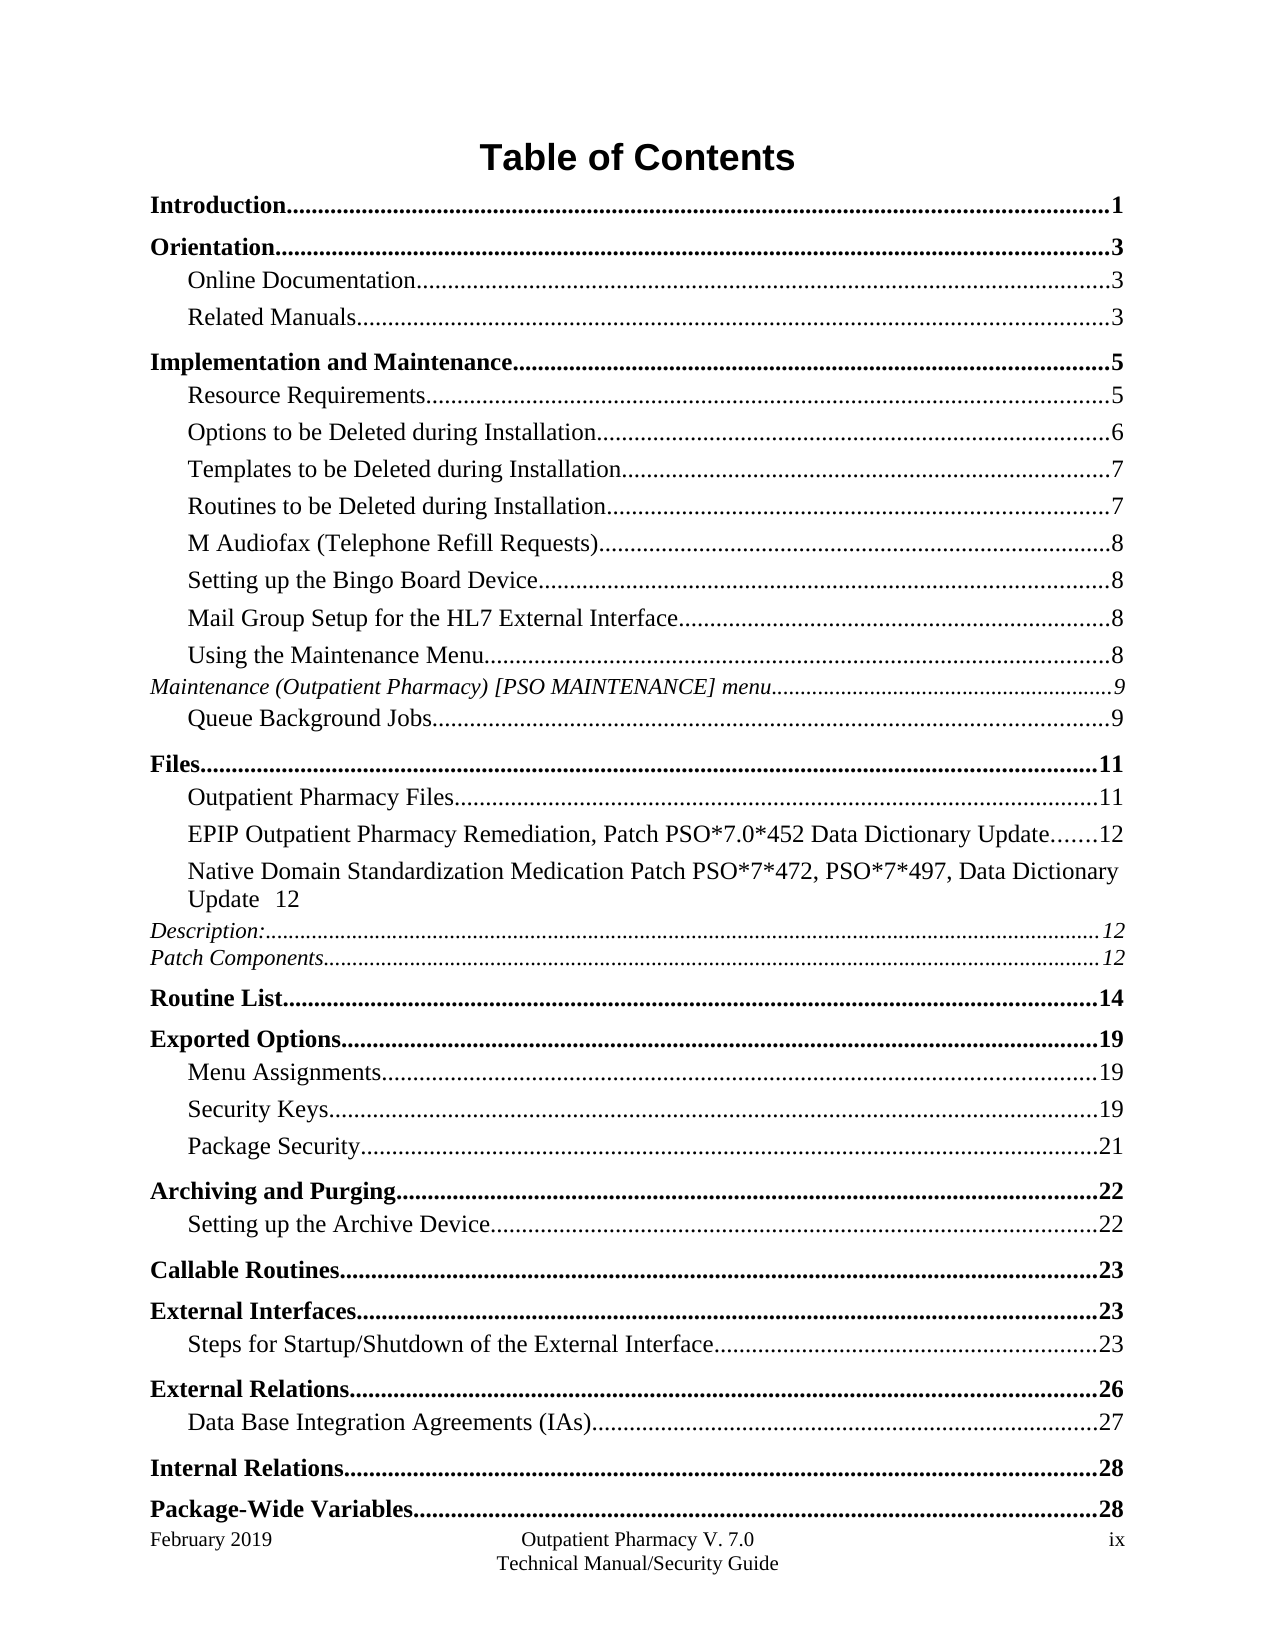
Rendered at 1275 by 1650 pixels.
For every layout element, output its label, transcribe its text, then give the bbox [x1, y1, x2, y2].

text Exported Options 19 [150, 1024, 1125, 1053]
text Using the Maintenance Menu 8 [187, 640, 1125, 668]
text Implementation and Maintenance 5 [150, 347, 1125, 376]
text Templates to be Deleted during Installation 7 [187, 454, 1125, 483]
text Steps for Startup/Shutdown of the External Interface 23 [187, 1329, 1125, 1358]
text Queue Background Jobs 9 [187, 703, 1125, 732]
text Patch Components 12 [150, 944, 1125, 970]
text Data Base Integration Agreements (IAs) 27 [187, 1407, 1125, 1436]
text Resource Requirements 5 [187, 380, 1125, 409]
text Options to be Deleted during Installation 6 [187, 417, 1125, 446]
text Archiving and Purging 22 [150, 1176, 1125, 1205]
text Package-Wide Variables 28 [150, 1494, 1125, 1523]
text Menu Assignments 19 [187, 1057, 1125, 1086]
text EPIP Outpatient Pharmacy Remediation, Patch PSO*7.0*452 Data Dictionary Update 12 [187, 819, 1125, 847]
text Setting up the Bingo Board Device 8 [187, 566, 1125, 594]
text Package Security 21 [187, 1131, 1125, 1160]
text Introduction 1 [150, 191, 1125, 219]
text Outpatient Pharmacy Files 11 [187, 782, 1125, 810]
text Setting up the Archive Device 22 [187, 1209, 1125, 1238]
text Description: 12 [150, 917, 1125, 944]
text Files 11 [150, 749, 1125, 777]
text M Audiofax (Telephone Refill Requests) 8 [187, 528, 1125, 557]
text External Relations 26 [150, 1374, 1125, 1403]
text Online Documentation 3 [187, 265, 1125, 293]
text Security Keys 19 [187, 1094, 1125, 1123]
text Mail Group Setup for the HL7 External Interface 8 [187, 603, 1125, 631]
text Related Manuals 3 [187, 302, 1125, 331]
subtitle Table of Contents [150, 135, 1125, 178]
text Callable Routines 23 [150, 1255, 1125, 1283]
text Routine List 14 [150, 983, 1125, 1011]
text External Interfaces 23 [150, 1296, 1125, 1325]
text Native Domain Standardization Medication Patch PSO*7*472, PSO*7*497, Data Dictionary Update 12 [187, 856, 1125, 913]
text Maintenance (Outpatient Pharmacy) [PSO MAINTENANCE] menu 9 [150, 673, 1125, 699]
text Routines to be Deleted during Installation 7 [187, 491, 1125, 520]
text Internal Relations 28 [150, 1453, 1125, 1481]
text Orientation 3 [150, 232, 1125, 261]
